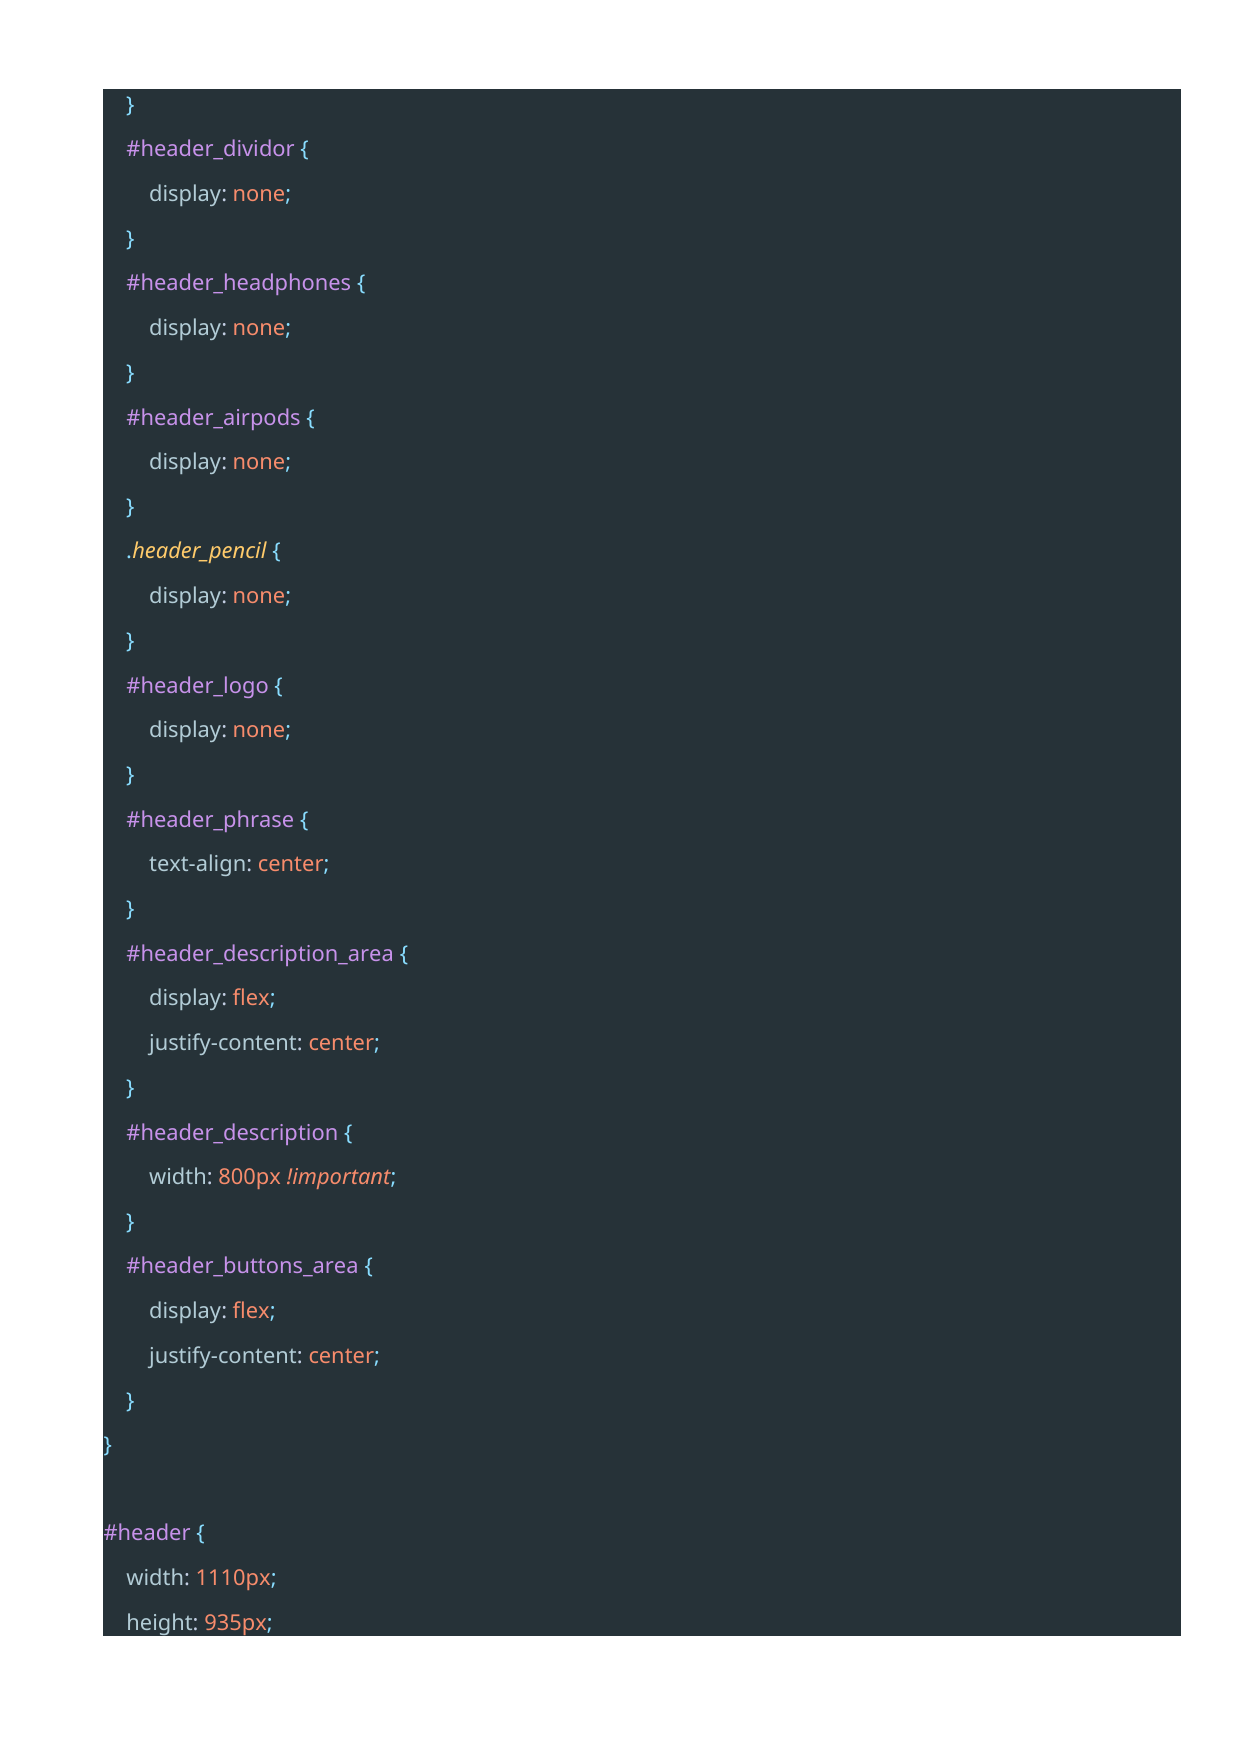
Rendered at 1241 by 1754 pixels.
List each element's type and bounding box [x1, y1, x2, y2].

text [103, 89, 1181, 1636]
